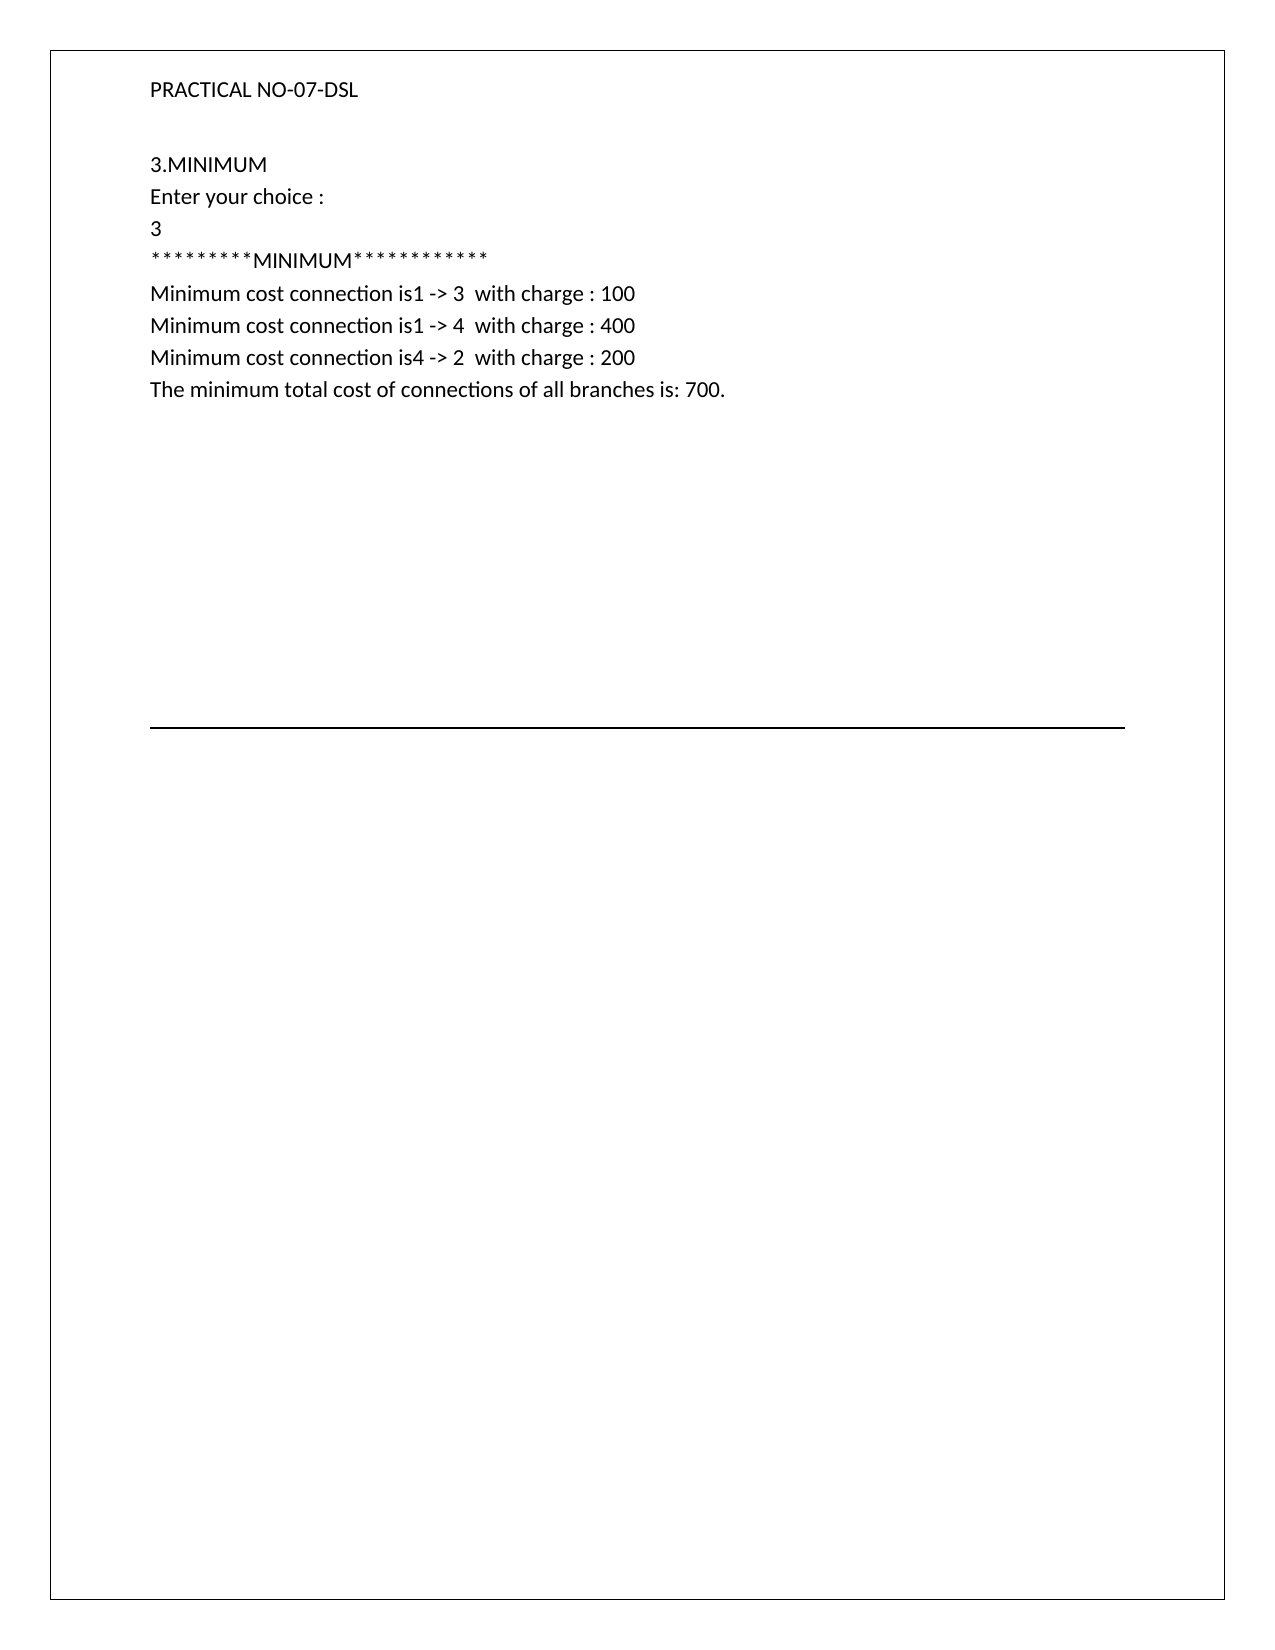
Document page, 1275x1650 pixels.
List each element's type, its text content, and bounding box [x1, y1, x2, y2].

text Minimum cost connection is1 -> 3 with charge : 100 [150, 279, 1125, 307]
text Minimum cost connection is1 -> 4 with charge : 400 [150, 311, 1125, 339]
text Minimum cost connection is4 -> 2 with charge : 200 [150, 343, 1125, 371]
text The minimum total cost of connections of all branches is: 700. [150, 375, 1125, 403]
text Enter your choice : [150, 182, 1125, 210]
text 3.MINIMUM [150, 150, 1125, 178]
text *********MINIMUM************ [150, 247, 1125, 274]
text 3 [150, 214, 1125, 242]
